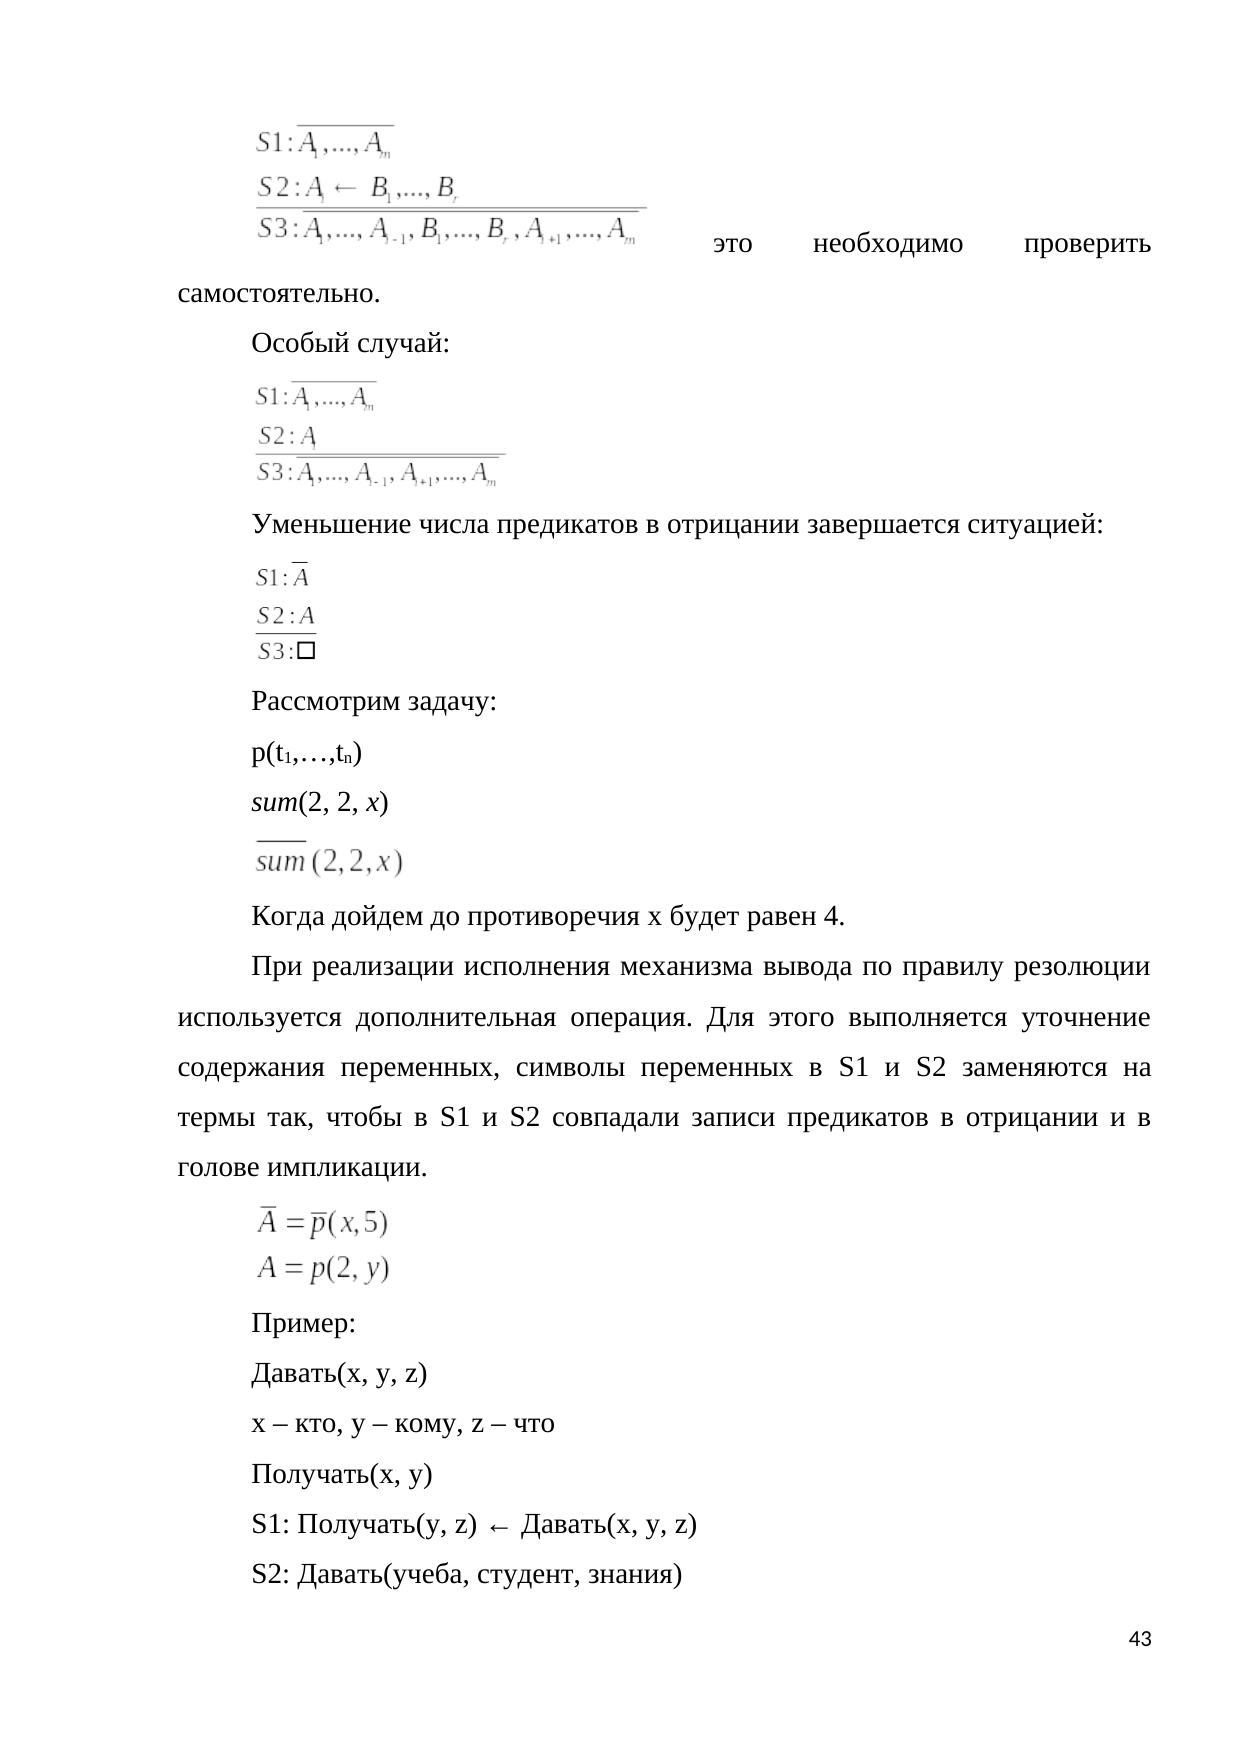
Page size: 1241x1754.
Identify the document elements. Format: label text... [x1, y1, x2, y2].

text Особый случай: [177, 325, 1152, 359]
text x – кто, y – кому, z – что [177, 1406, 1152, 1439]
text При реализации исполнения механизма вывода по правилу резолюции используется дополнительная операция. Для этого выполняется уточнение содержания переменных, символы переменных в S1 и S2 заменяются на термы так, чтобы в S1 и S2 совпадали записи предикатов в отрицании и в голове импликации. [177, 948, 1152, 1183]
text S2: Давать(учеба, студент, знания) [177, 1556, 1152, 1590]
text Давать(x, y, z) [177, 1355, 1152, 1389]
text p(t1,…,tn) [177, 734, 1152, 767]
text Когда дойдем до противоречия x будет равен 4. [177, 898, 1152, 932]
text Получать(x, y) [177, 1456, 1152, 1489]
text Пример: [177, 1305, 1152, 1338]
text Рассмотрим задачу: [177, 683, 1152, 717]
text Уменьшение числа предикатов в отрицании завершается ситуацией: [177, 506, 1152, 540]
text sum(2, 2, x) [177, 784, 1152, 818]
text S1: Получать(y, z) ← Давать(x, y, z) [177, 1506, 1152, 1540]
text это необходимо проверить самостоятельно. [177, 118, 1152, 308]
